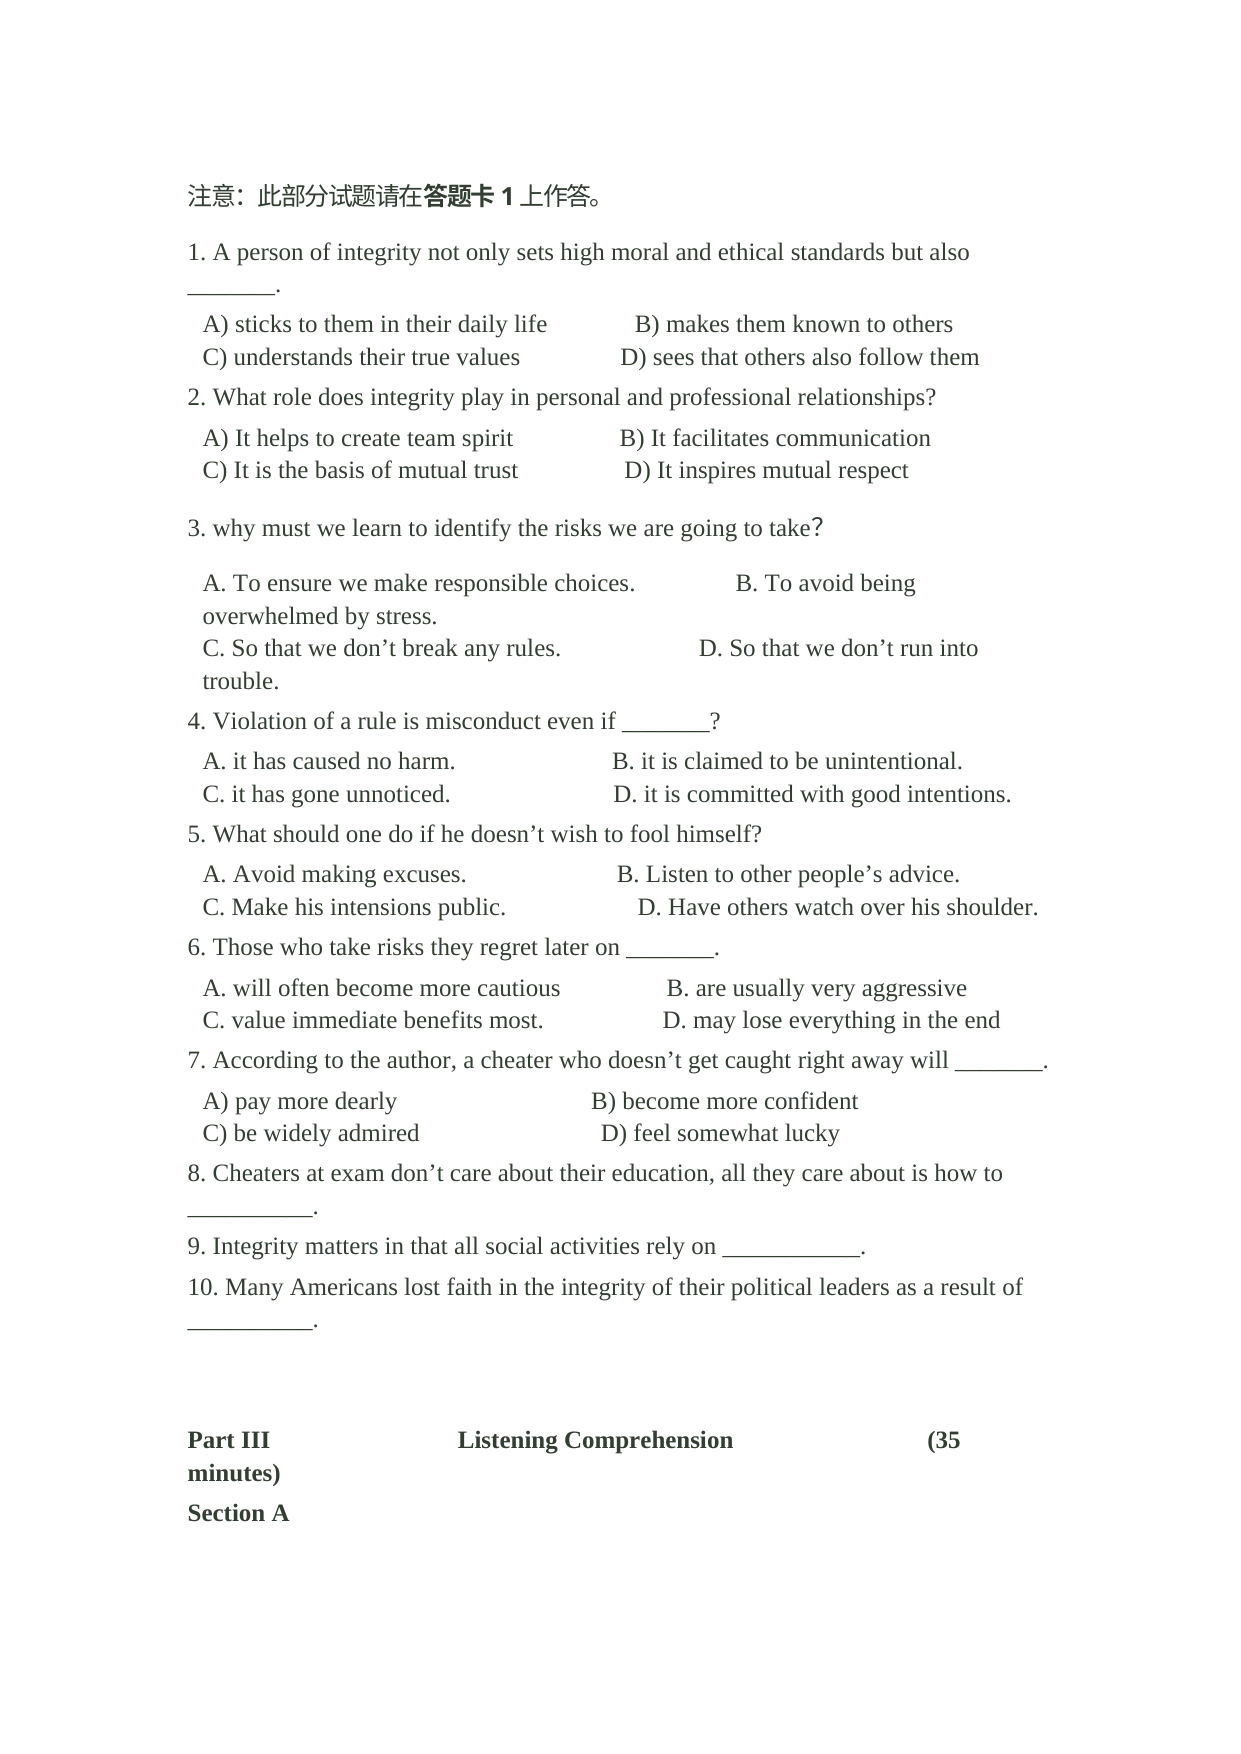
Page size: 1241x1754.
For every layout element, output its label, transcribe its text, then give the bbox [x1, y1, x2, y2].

text A) sticks to them in their daily life B) makes them known to others C) understands their true values D) sees that others also follow them [202, 308, 1053, 373]
text 3. why must we learn to identify the risks we are going to take？ [187, 493, 1053, 558]
text 1. A person of integrity not only sets high moral and ethical standards but also _______. [187, 235, 1053, 300]
text A) It helps to create team spirit B) It facilitates communication C) It is the basis of mutual trust D) It inspires mutual respect [202, 421, 1053, 486]
text 5. What should one do if he doesn’t wish to fool himself? [187, 817, 1053, 850]
text Section A [187, 1496, 1053, 1528]
text 10. Many Americans lost faith in the integrity of their political leaders as a result of __________. [187, 1270, 1053, 1335]
text A. Avoid making excuses. B. Listen to other people’s advice. C. Make his intensions public. D. Have others watch over his shoulder. [202, 858, 1053, 923]
text A. it has caused no harm. B. it is claimed to be unintentional. C. it has gone unnoticed. D. it is committed with good intentions. [202, 744, 1053, 809]
text 2. What role does integrity play in personal and professional relationships? [187, 380, 1053, 413]
text 7. According to the author, a cheater who doesn’t get caught right away will _______. [187, 1043, 1053, 1076]
text A. will often become more cautious B. are usually very aggressive C. value immediate benefits most. D. may lose everything in the end [202, 971, 1053, 1036]
text 8. Cheaters at exam don’t care about their education, all they care about is how to __________. [187, 1157, 1053, 1222]
text 6. Those who take risks they regret later on _______. [187, 930, 1053, 963]
text Part III Listening Comprehension (35 minutes) [187, 1423, 1053, 1488]
text 注意：此部分试题请在答题卡1上作答。 [187, 162, 1053, 227]
text A) pay more dearly B) become more confident C) be widely admired D) feel somewhat lucky [202, 1084, 1053, 1149]
text A. To ensure we make responsible choices. B. To avoid being overwhelmed by stress. C. So that we don’t break any rules. D. So that we don’t run into trouble. [202, 566, 1053, 696]
text 9. Integrity matters in that all social activities rely on ___________. [187, 1229, 1053, 1262]
text 4. Violation of a rule is misconduct even if _______? [187, 704, 1053, 737]
